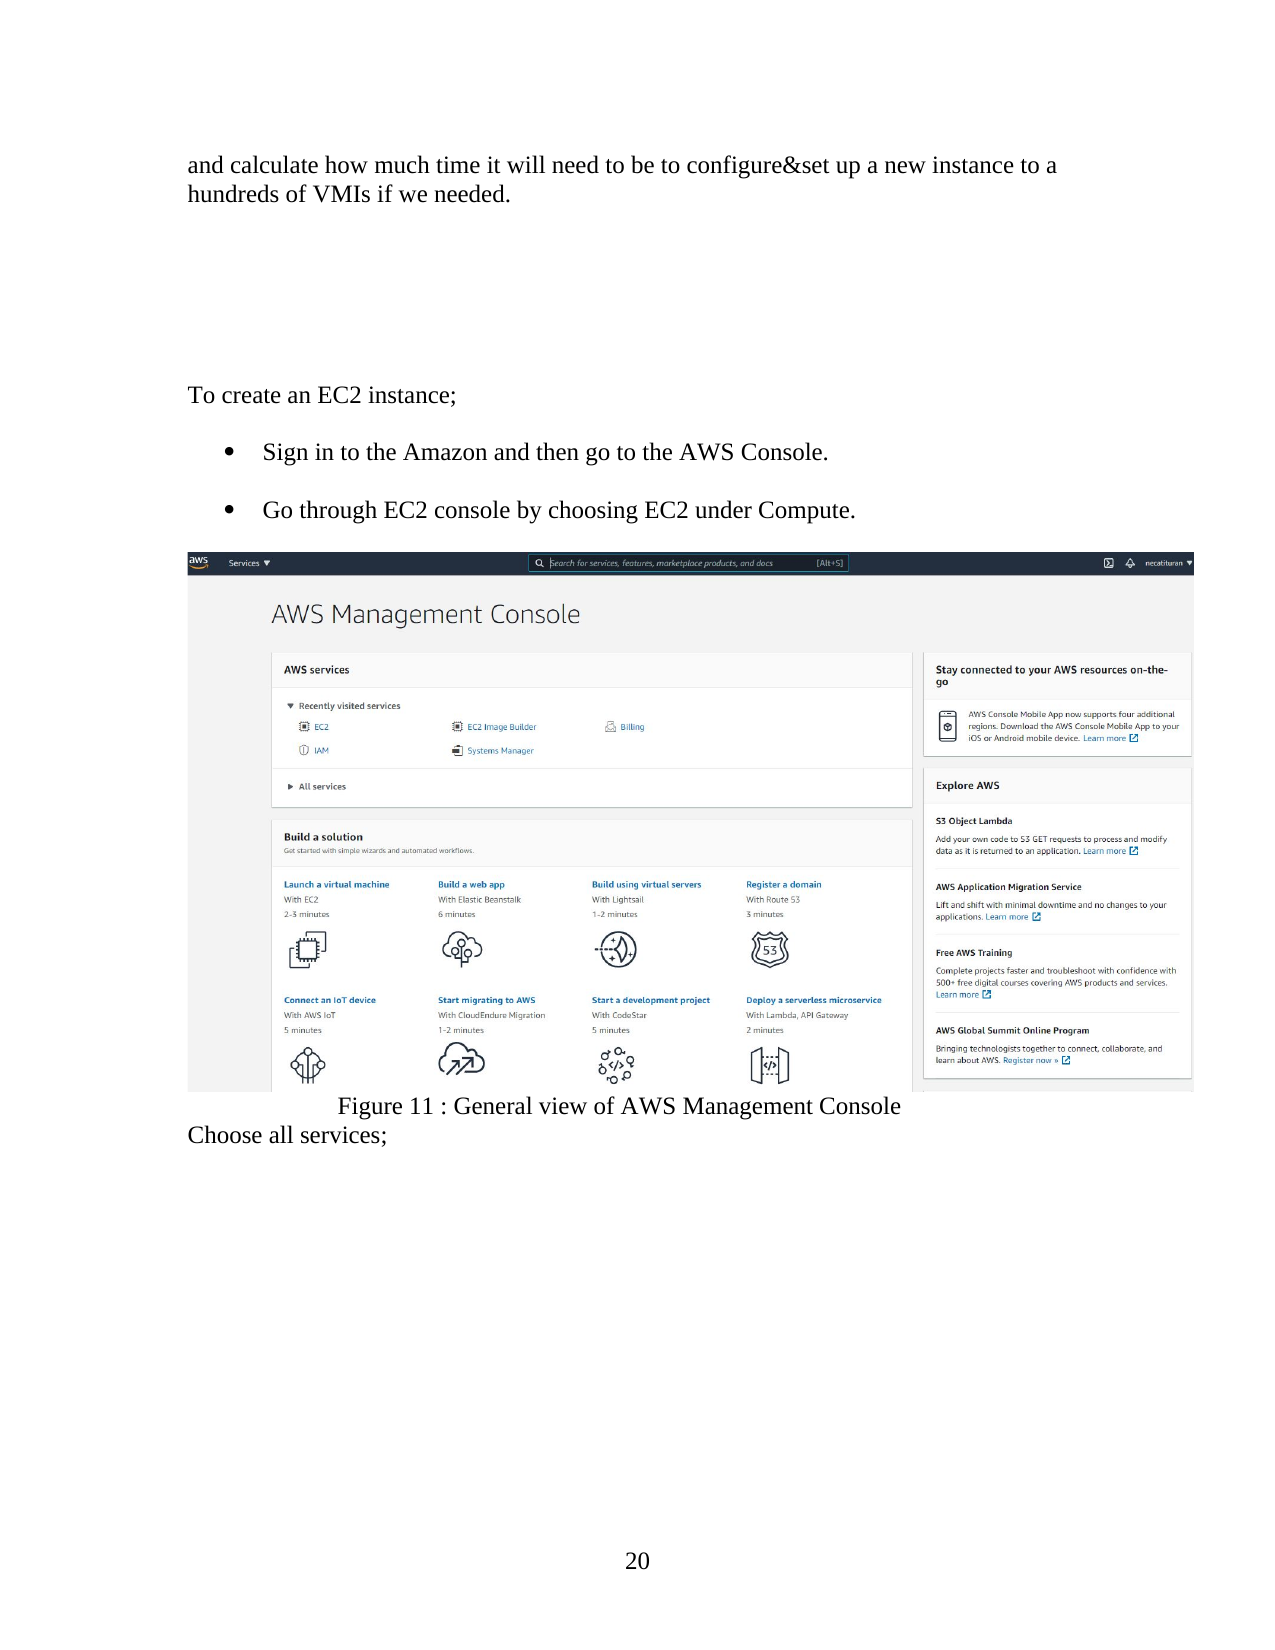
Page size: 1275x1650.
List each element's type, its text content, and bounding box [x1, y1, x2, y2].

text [187, 150, 1087, 207]
list Go through EC2 console by choosing EC2 under Compute. [225, 495, 1087, 524]
text To create an EC2 instance; [187, 380, 1087, 409]
list Sign in to the Amazon and then go to the AWS Console. [225, 437, 1087, 466]
list Figure 11 : General view of AWS Management Console [262, 1092, 1087, 1120]
text Choose all services; [187, 1120, 1087, 1149]
picture [187, 552, 1194, 1092]
